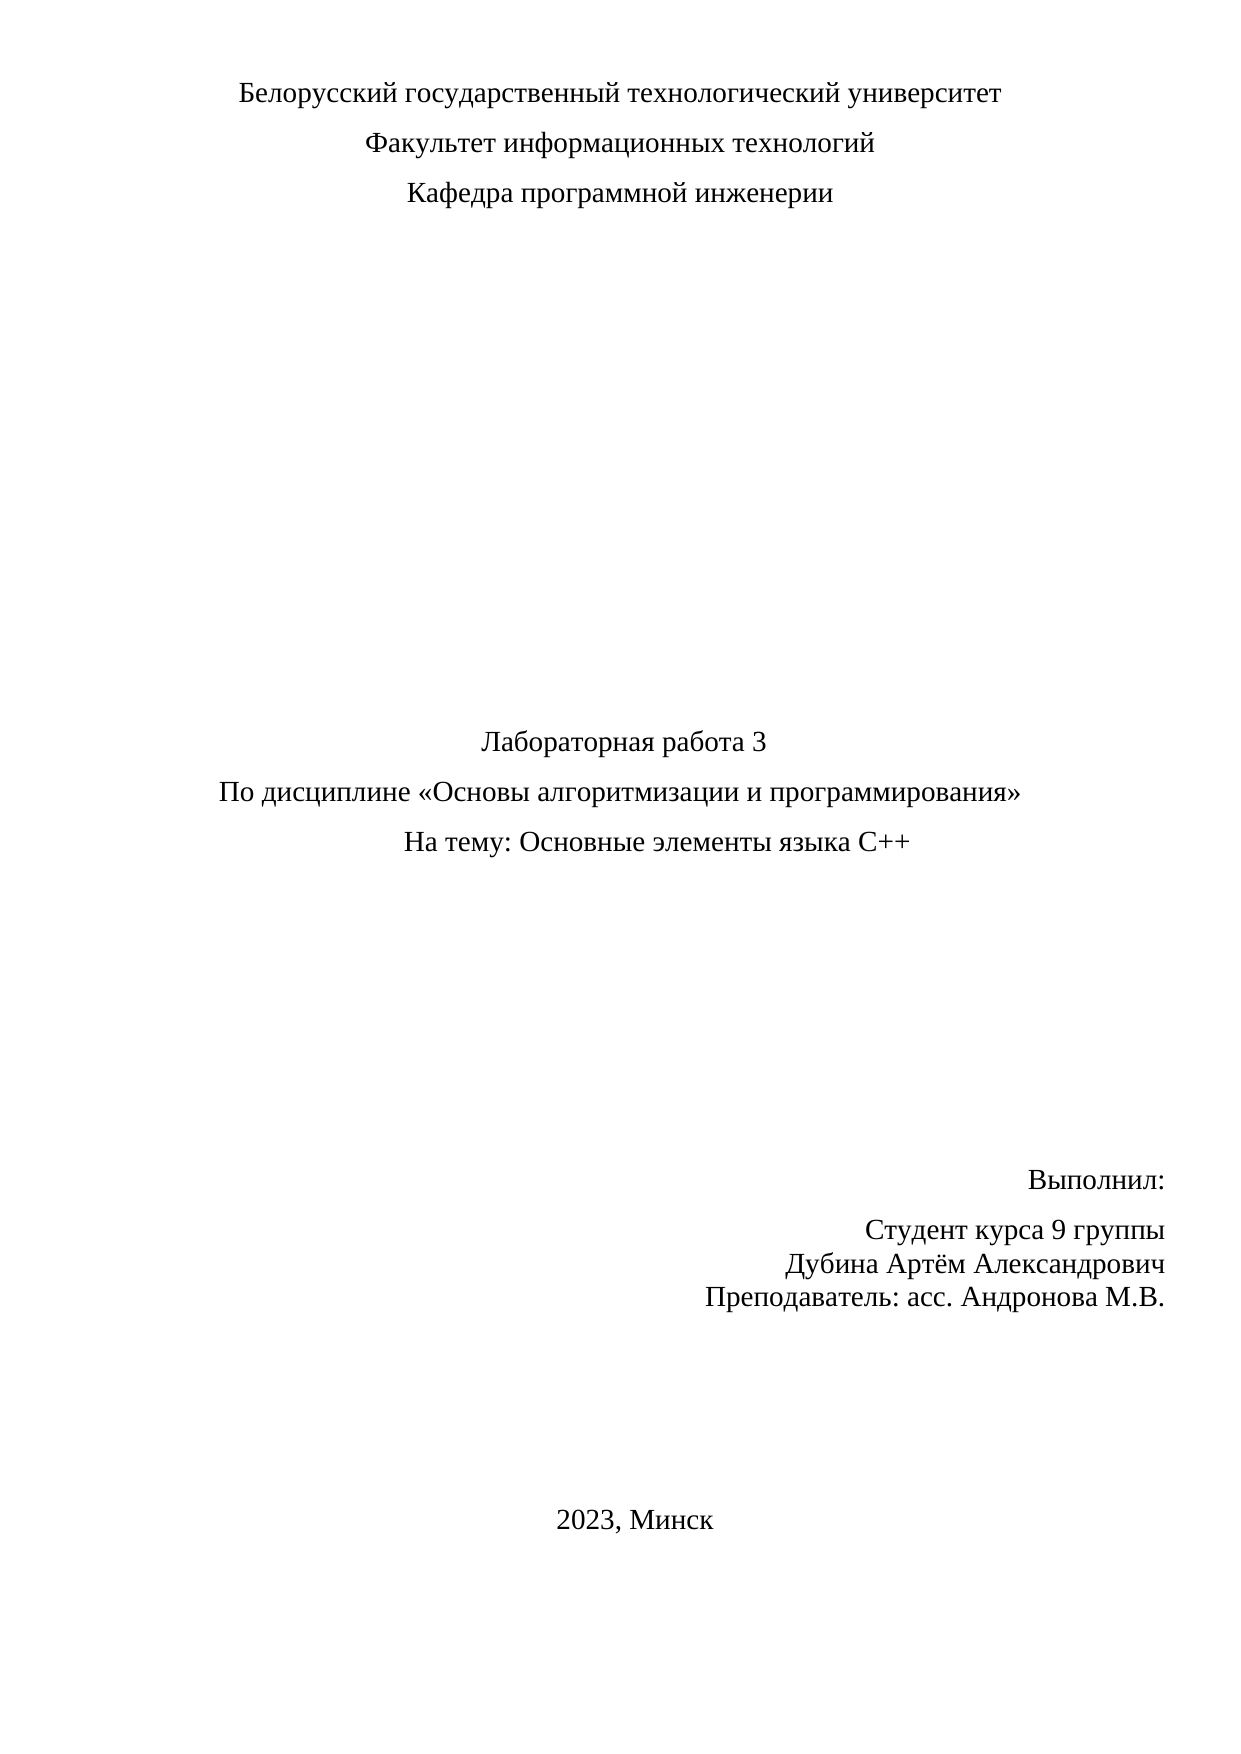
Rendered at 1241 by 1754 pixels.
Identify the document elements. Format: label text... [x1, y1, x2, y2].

text Факультет информационных технологий [75, 125, 1165, 159]
text Лабораторная работа 3 [75, 254, 1165, 757]
text Кафедра программной инженерии [75, 175, 1165, 209]
text На тему: Основные элементы языка С++ [75, 824, 1165, 858]
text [75, 1329, 1165, 1670]
text Выполнил: [75, 874, 1165, 1196]
text По дисциплине «Основы алгоритмизации и программирования» [75, 774, 1165, 808]
text Белорусский государственный технологический университет [75, 75, 1165, 108]
text Студент курса 9 группы Дубина Артём Александрович Преподаватель: асс. Андронова М.В. [75, 1212, 1165, 1313]
